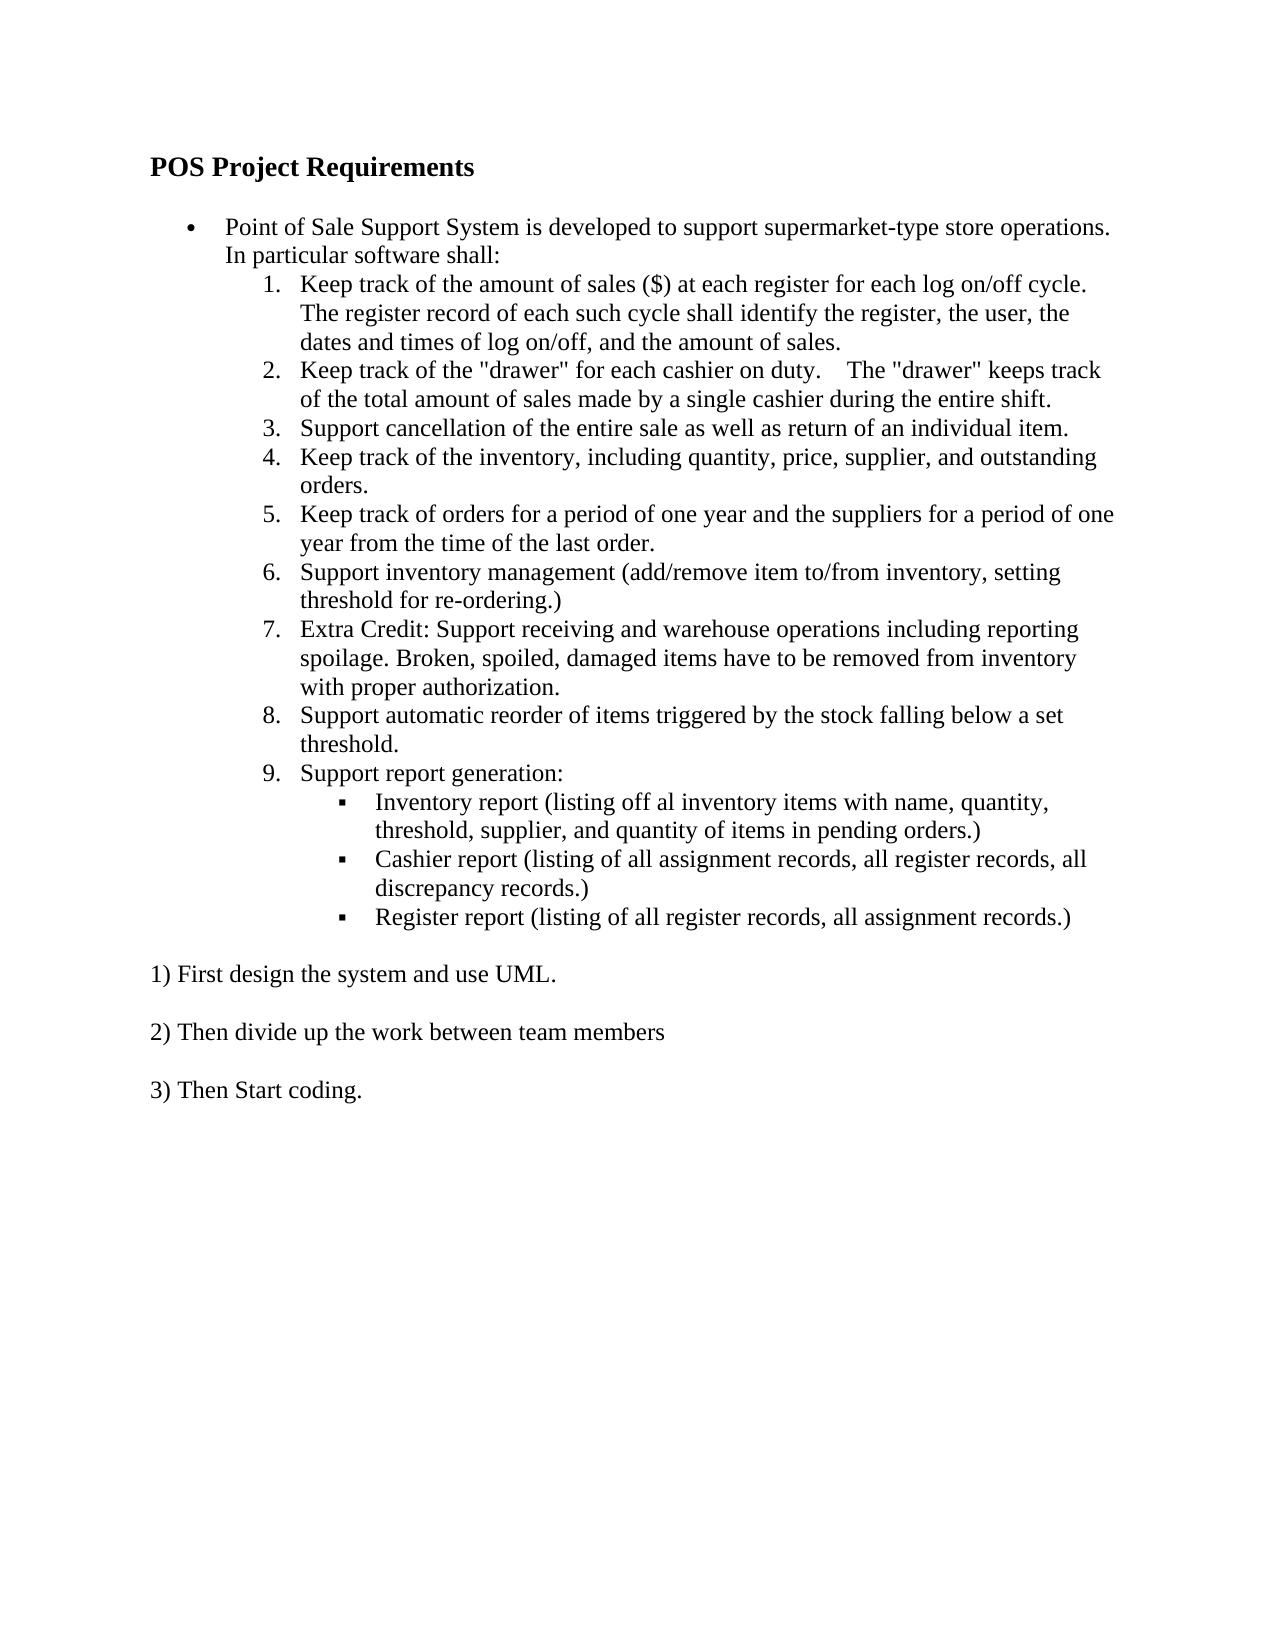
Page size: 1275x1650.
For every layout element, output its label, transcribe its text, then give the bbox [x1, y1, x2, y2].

list Extra Credit: Support receiving and warehouse operations including reporting spoilage. Broken, spoiled, damaged items have to be removed from inventory with proper authorization. [262, 614, 1125, 700]
list Inventory report (listing off al inventory items with name, quantity, threshold, supplier, and quantity of items in pending orders.) [337, 787, 1125, 844]
list Point of Sale Support System is developed to support supermarket-type store operations. In particular software shall: [187, 212, 1125, 269]
text POS Project Requirements [150, 150, 1125, 182]
text 2) Then divide up the work between team members [150, 1017, 1125, 1046]
list Cashier report (listing of all assignment records, all register records, all discrepancy records.) [337, 844, 1125, 902]
list Support cancellation of the entire sale as well as return of an individual item. [262, 413, 1125, 442]
list Keep track of the "drawer" for each cashier on duty. The "drawer" keeps track of the total amount of sales made by a single cashier during the entire shift. [262, 355, 1125, 413]
list Register report (listing of all register records, all assignment records.) [337, 902, 1125, 930]
text 1) First design the system and use UML. [150, 959, 1125, 988]
list Support inventory management (add/remove item to/from inventory, setting threshold for re-ordering.) [262, 557, 1125, 614]
list Keep track of the amount of sales ($) at each register for each log on/off cycle. The register record of each such cycle shall identify the register, the user, the dates and times of log on/off, and the amount of sales. [262, 269, 1125, 355]
list Keep track of orders for a period of one year and the suppliers for a period of one year from the time of the last order. [262, 499, 1125, 557]
text 3) Then Start coding. [150, 1075, 1125, 1104]
list Keep track of the inventory, including quantity, price, supplier, and outstanding orders. [262, 442, 1125, 499]
list Support report generation: [262, 758, 1125, 787]
list Support automatic reorder of items triggered by the stock falling below a set threshold. [262, 700, 1125, 758]
